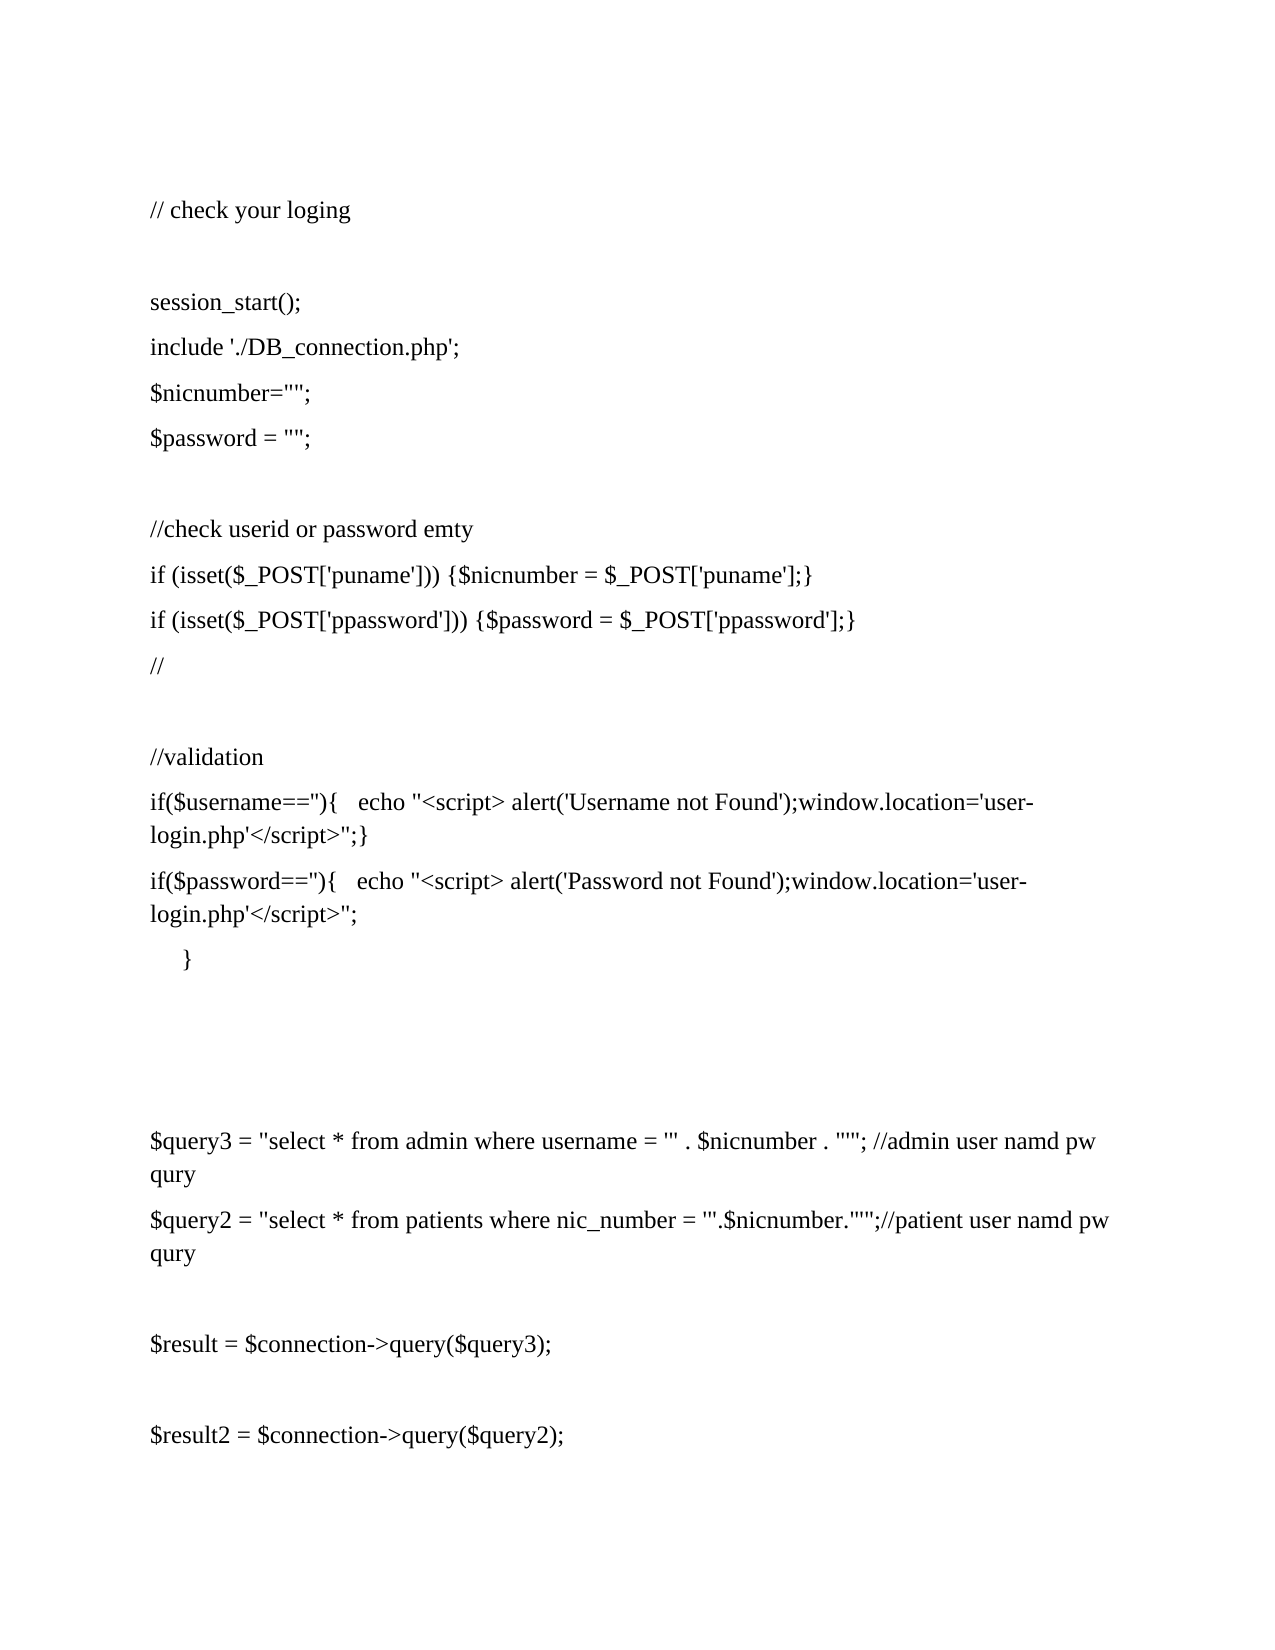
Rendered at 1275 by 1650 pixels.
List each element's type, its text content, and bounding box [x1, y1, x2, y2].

text $query2 = "select * from patients where nic_number = '".$nicnumber."'";//patient user namd pw qury [150, 1205, 1125, 1267]
text $result = $connection->query($query3); [150, 1329, 1125, 1358]
text include './DB_connection.php'; [150, 332, 1125, 361]
text //validation [150, 742, 1125, 771]
text //check userid or password emty [150, 514, 1125, 543]
text if($password==''){ echo "<script> alert('Password not Found');window.location='user-login.php'</script>"; [150, 866, 1125, 928]
text $nicnumber=""; [150, 378, 1125, 406]
text // check your loging [150, 196, 1125, 224]
text session_start(); [150, 287, 1125, 315]
text } [150, 944, 1125, 973]
text $password = ""; [150, 423, 1125, 452]
text // [150, 651, 1125, 679]
text if (isset($_POST['ppassword'])) {$password = $_POST['ppassword'];} [150, 605, 1125, 634]
text $result2 = $connection->query($query2); [150, 1420, 1125, 1449]
text $query3 = "select * from admin where username = '" . $nicnumber . "'"; //admin user namd pw qury [150, 1126, 1125, 1188]
text if($username==''){ echo "<script> alert('Username not Found');window.location='user-login.php'</script>";} [150, 787, 1125, 849]
text if (isset($_POST['puname'])) {$nicnumber = $_POST['puname'];} [150, 560, 1125, 588]
